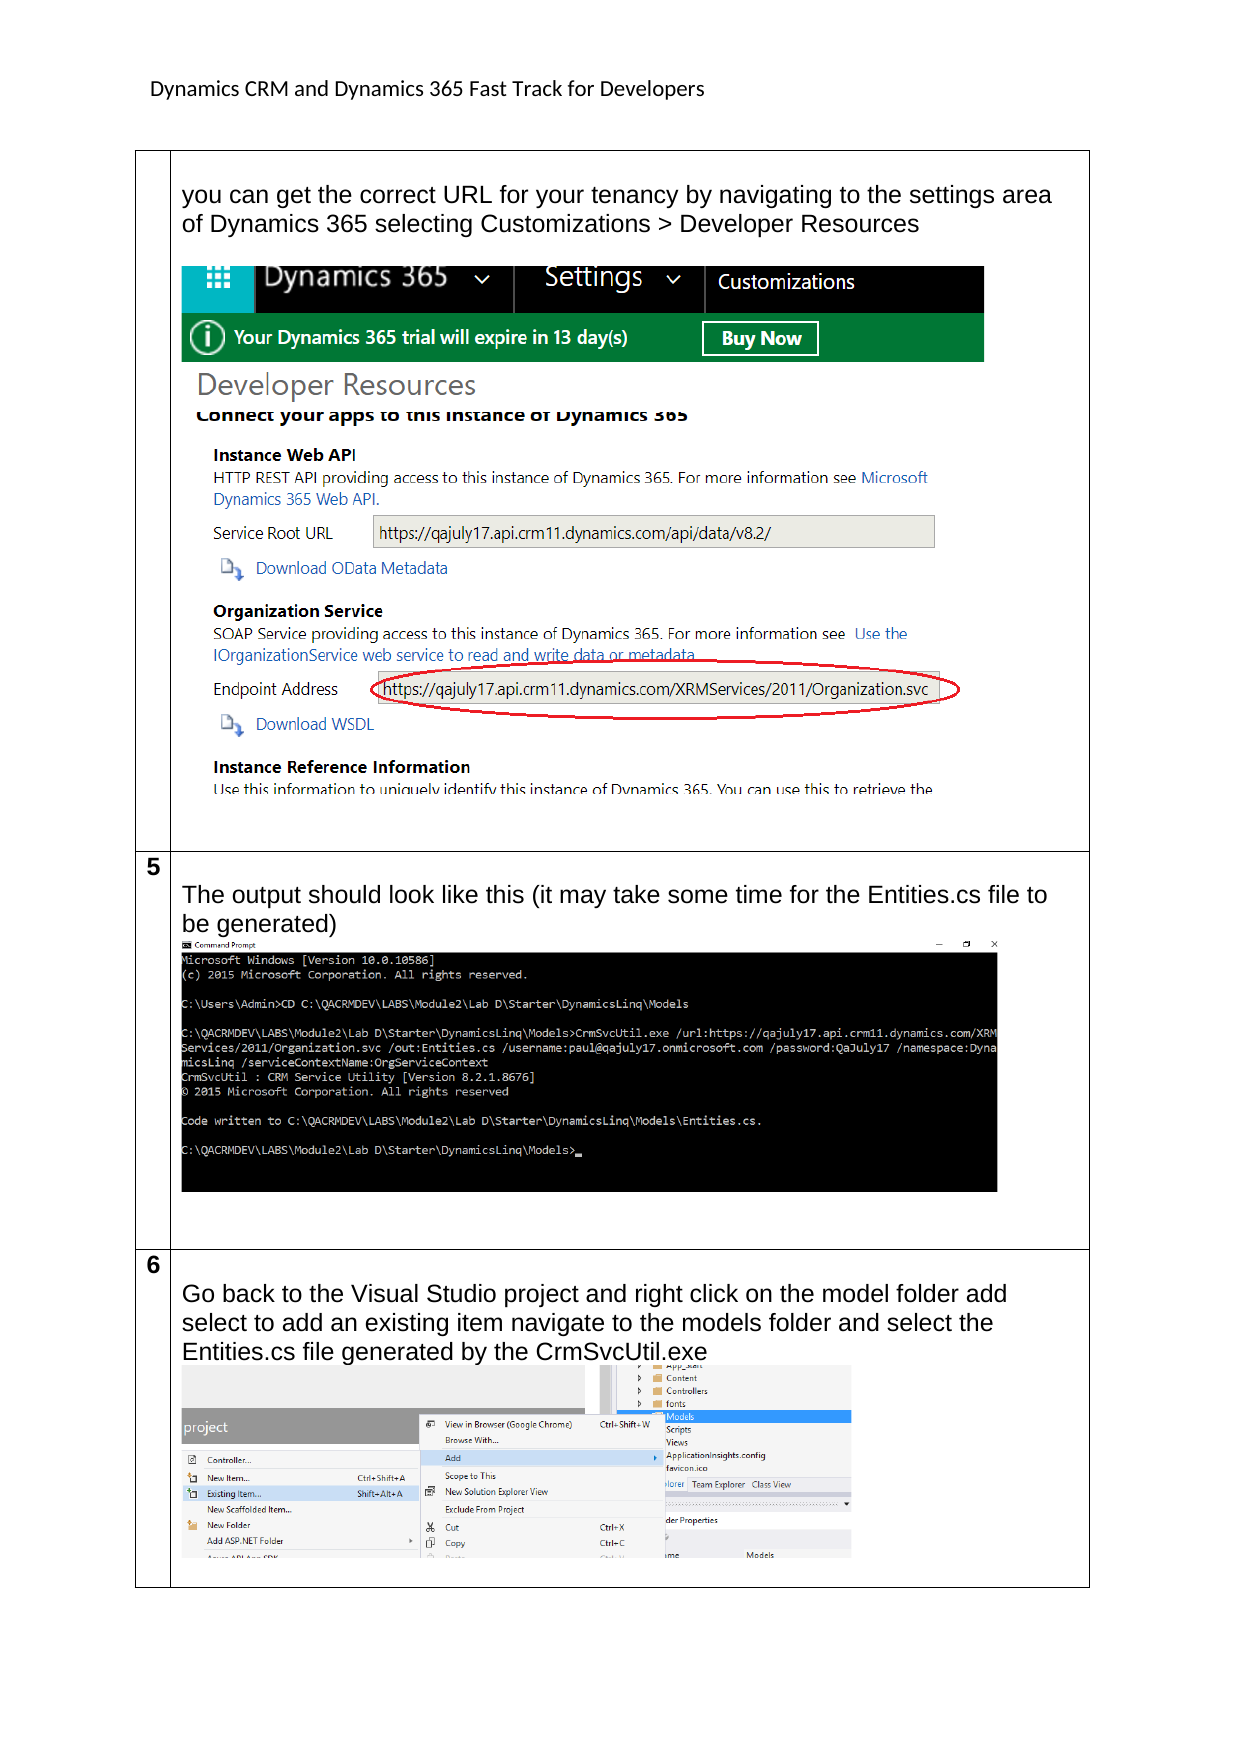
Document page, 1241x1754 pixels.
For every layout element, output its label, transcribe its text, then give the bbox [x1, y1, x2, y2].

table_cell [171, 151, 1089, 851]
table_cell 6 [136, 1250, 170, 1587]
table_cell 3 [136, 151, 170, 851]
table_cell 5 [136, 852, 170, 1249]
picture [181, 1365, 852, 1558]
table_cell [171, 1250, 1089, 1587]
picture [181, 266, 985, 794]
table_cell The output should look like this (it may take some time for the Entities.cs file to be generated) [171, 852, 1089, 1249]
picture [181, 938, 998, 1192]
